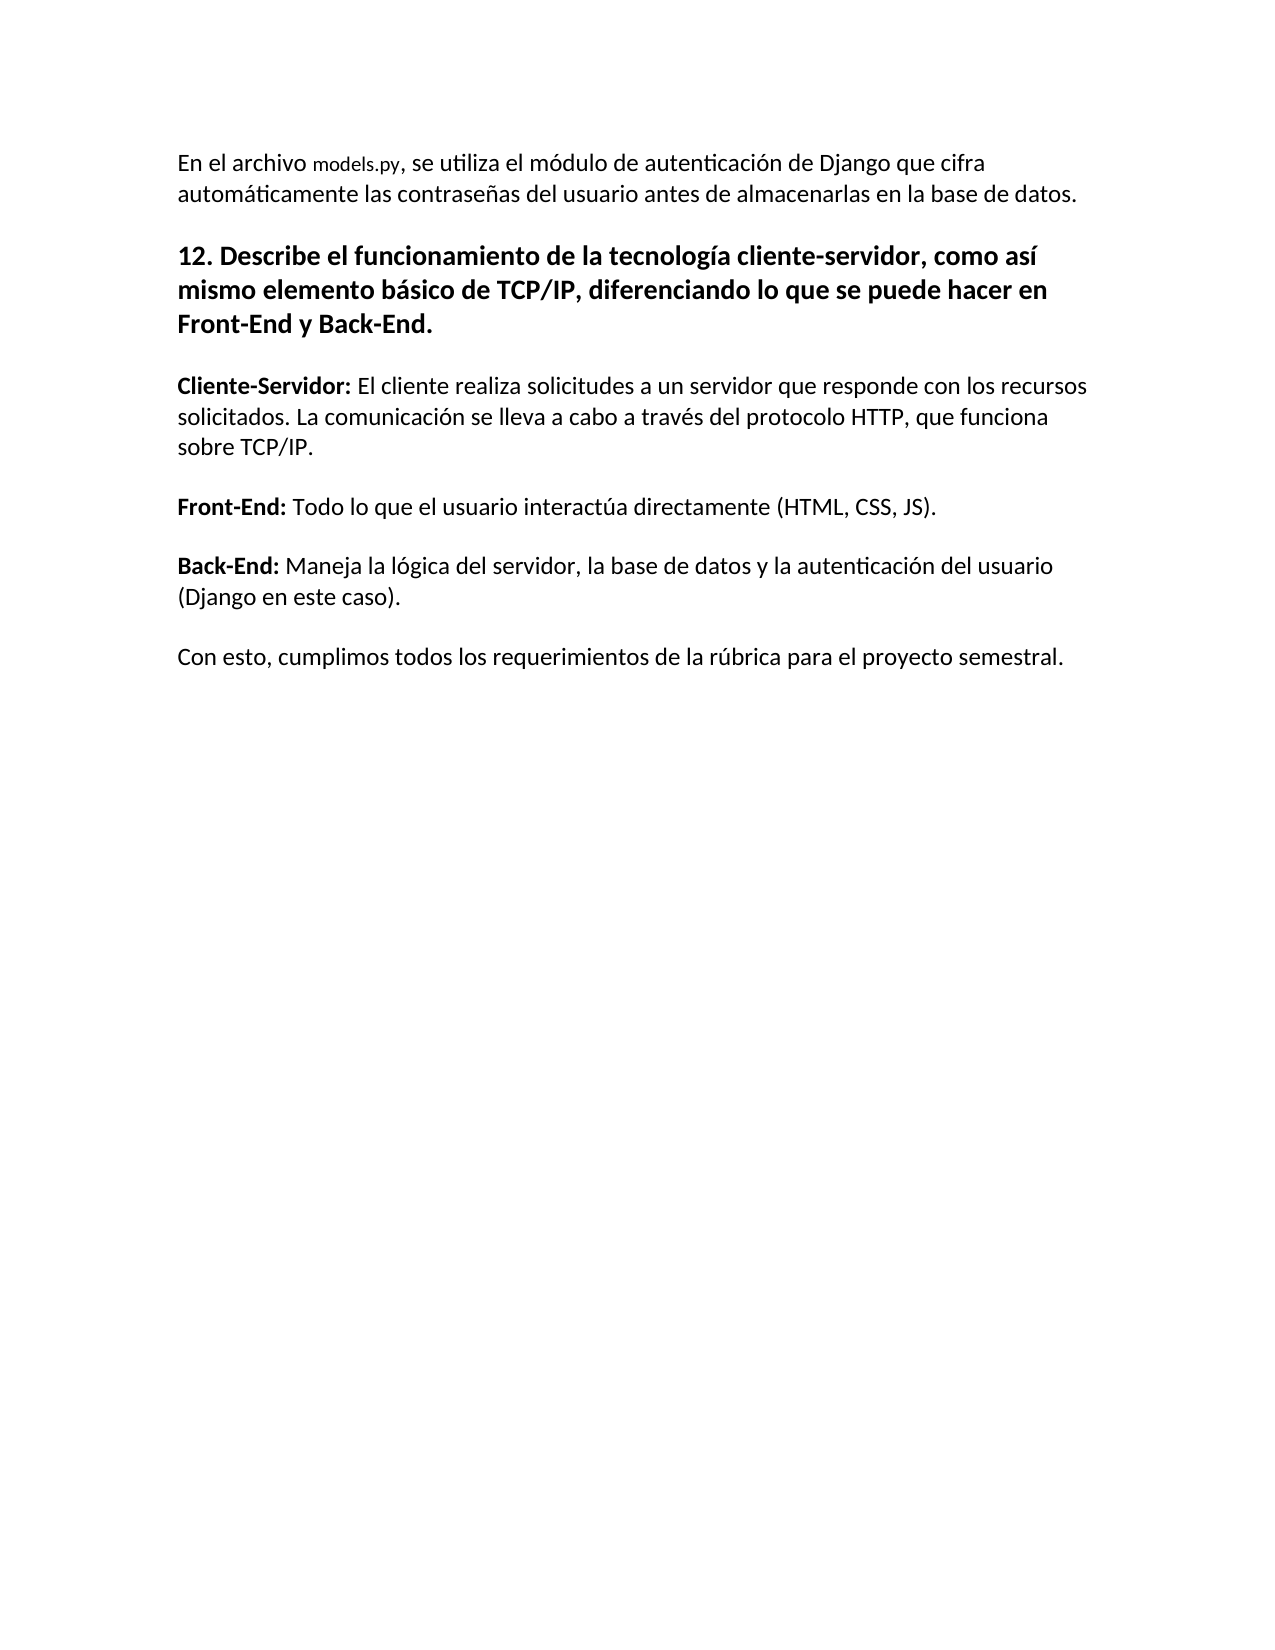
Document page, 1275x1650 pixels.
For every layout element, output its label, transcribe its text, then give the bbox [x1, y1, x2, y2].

text 12. Describe el funcionamiento de la tecnología cliente-servidor, como así mismo elemento básico de TCP/IP, diferenciando lo que se puede hacer en Front-End y Back-End. [177, 238, 1098, 341]
text Back-End: Maneja la lógica del servidor, la base de datos y la autenticación del usuario (Django en este caso). [177, 551, 1098, 612]
text En el archivo models.py, se utiliza el módulo de autenticación de Django que cifra automáticamente las contraseñas del usuario antes de almacenarlas en la base de datos. [177, 148, 1098, 209]
text Front-End: Todo lo que el usuario interactúa directamente (HTML, CSS, JS). [177, 491, 1098, 521]
text Con esto, cumplimos todos los requerimientos de la rúbrica para el proyecto semestral. [177, 641, 1098, 671]
text Cliente-Servidor: El cliente realiza solicitudes a un servidor que responde con los recursos solicitados. La comunicación se lleva a cabo a través del protocolo HTTP, que funciona sobre TCP/IP. [177, 370, 1098, 462]
